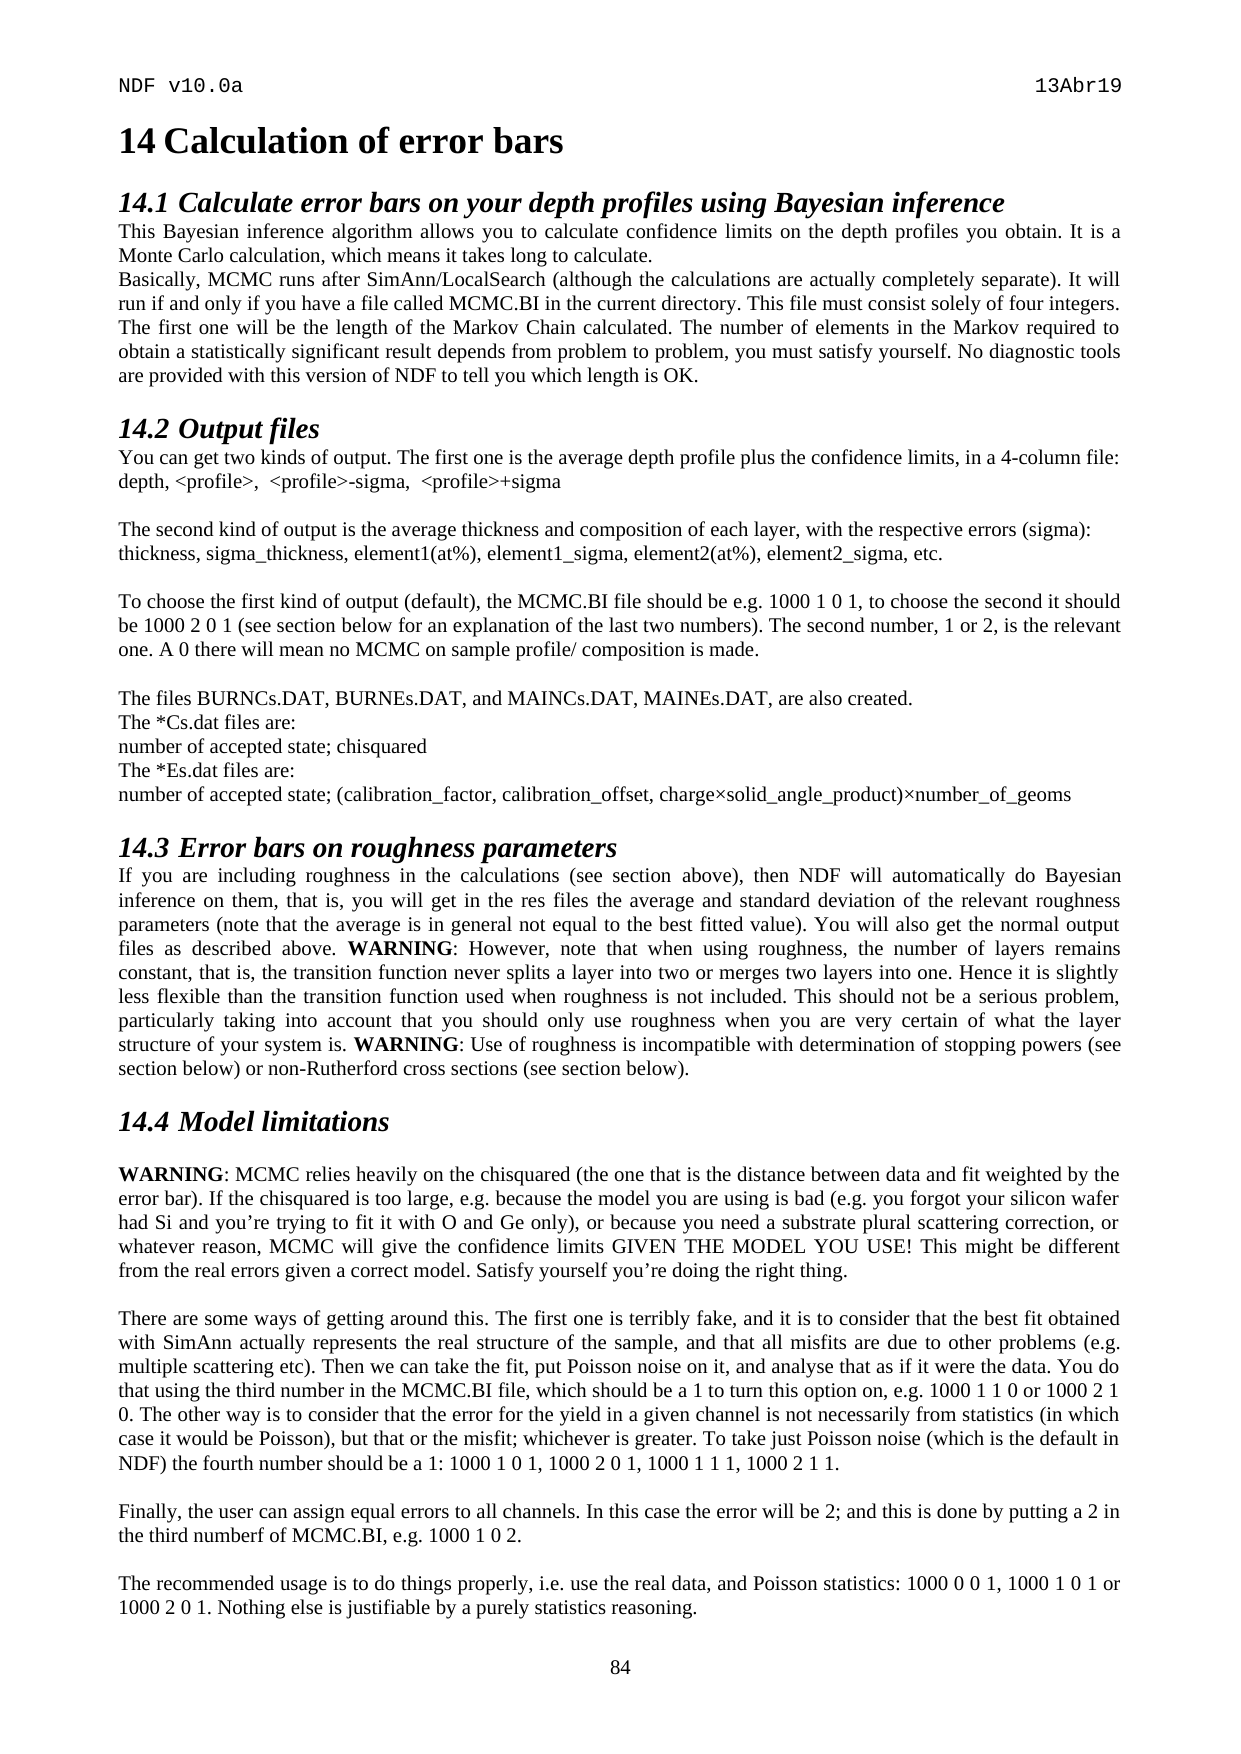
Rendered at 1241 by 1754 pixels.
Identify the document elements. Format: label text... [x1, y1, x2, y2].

text Finally, the user can assign equal errors to all channels. In this case the error will be 2; and this is done by putting a 2 in the third numberf of MCMC.BI, e.g. 1000 1 0 2. [118, 1498, 1122, 1547]
text The second kind of output is the average thickness and composition of each layer, with the respective errors (sigma): [118, 517, 1122, 541]
text The *Cs.dat files are: [118, 709, 1122, 734]
text WARNING: MCMC relies heavily on the chisquared (the one that is the distance between data and fit weighted by the error bar). If the chisquared is too large, e.g. because the model you are using is bad (e.g. you forgot your silicon wafer had Si and you’re trying to fit it with O and Ge only), or because you need a substrate plural scattering correction, or whatever reason, MCMC will give the confidence limits GIVEN THE MODEL YOU USE! This might be different from the real errors given a correct model. Satisfy yourself you’re doing the right thing. [118, 1162, 1122, 1282]
text This Bayesian inference algorithm allows you to calculate confidence limits on the depth profiles you obtain. It is a calculation, which means it takes long to calculate. [118, 219, 1122, 267]
text number of accepted state; chisquared [118, 734, 1122, 758]
text number of accepted state; (calibration_factor, calibration_offset, charge×solid_angle_product)×number_of_geoms [118, 782, 1122, 806]
text thickness, sigma_thickness, element1(at%), element1_sigma, element2(at%), element2_sigma, etc. [118, 541, 1122, 565]
text The files BURNCs.DAT, BURNEs.DAT, and MAINCs.DAT, MAINEs.DAT, are also created. [118, 686, 1122, 709]
text depth, <profile>, <profile>-sigma, <profile>+sigma [118, 469, 1122, 493]
subtitle Model limitations [118, 1104, 1122, 1138]
text To choose the first kind of output (default), the MCMC.BI file should be e.g. 1000 1 0 1, to choose the second it should be 1000 2 0 1 (see section 14.4 below for an explanation of the last two numbers). The second number, 1 or 2, is the relevant one. A 0 there will mean no MCMC on sample profile/ composition is made. [118, 589, 1122, 661]
text You can get two kinds of output. The first one is the average depth profile plus the confidence limits, in a 4-column file: [118, 445, 1122, 469]
text The recommended usage is to do things properly, i.e. use the real data, and Poisson statistics: 1000 0 0 1, 1000 1 0 1 or 1000 2 0 1. Nothing else is justifiable by a purely statistics reasoning. [118, 1571, 1122, 1619]
text There are some ways of getting around this. The first one is terribly fake, and it is to consider that the best fit obtained with SimAnn actually represents the real structure of the sample, and that all misfits are due to other problems (e.g. multiple scattering etc). Then we can take the fit, put Poisson noise on it, and analyse that as if it were the data. You do that using the third number in the MCMC.BI file, which should be a 1 to turn this option on, e.g. 1000 1 1 0 or 1000 2 1 0. The other way is to consider that the error for the yield in a given channel is not necessarily from statistics (in which case it would be Poisson), but that or the misfit; whichever is greater. To take just Poisson noise (which is the default in NDF) the fourth number should be a 1: 1000 1 0 1, 1000 2 0 1, 1000 1 1 1, 1000 2 1 1. [118, 1306, 1122, 1474]
text Basically, MCMC runs after SimAnn/LocalSearch (although the calculations are actually completely separate). It will run if and only if you have a file called MCMC.BI in the current directory. This file must consist solely of four integers. The first one will be the length of the Markov Chain calculated. The number of elements in the Markov required to obtain a statistically significant result depends from problem to problem, you must satisfy yourself. No diagnostic tools are provided with this version of NDF to tell you which length is OK. [118, 267, 1122, 387]
subtitle Output files [118, 411, 1122, 445]
subtitle Calculate error bars on your depth profiles using Bayesian inference [118, 185, 1122, 219]
subtitle Error bars on roughness parameters [118, 830, 1122, 863]
subtitle Calculation of error bars [118, 118, 1122, 161]
text If you are including roughness in the calculations (see section 13 above), then NDF will automatically do Bayesian inference on them, that is, you will get in the res files the average and standard deviation of the relevant roughness parameters (note that the average is in general not equal to the best fitted value). You will also get the normal output files as described above. WARNING: However, note that when using roughness, the number of layers remains constant, that is, the transition function never splits a layer into two or merges two layers into one. Hence it is slightly less flexible than the transition function used when roughness is not included. This should not be a serious problem, particularly taking into account that you should only use roughness when you are very certain of what the layer structure of your system is. WARNING: Use of roughness is incompatible with determination of stopping powers (see section 15 below) or non-Rutherford cross sections (see section 16 below). [118, 863, 1122, 1080]
text The *Es.dat files are: [118, 758, 1122, 782]
